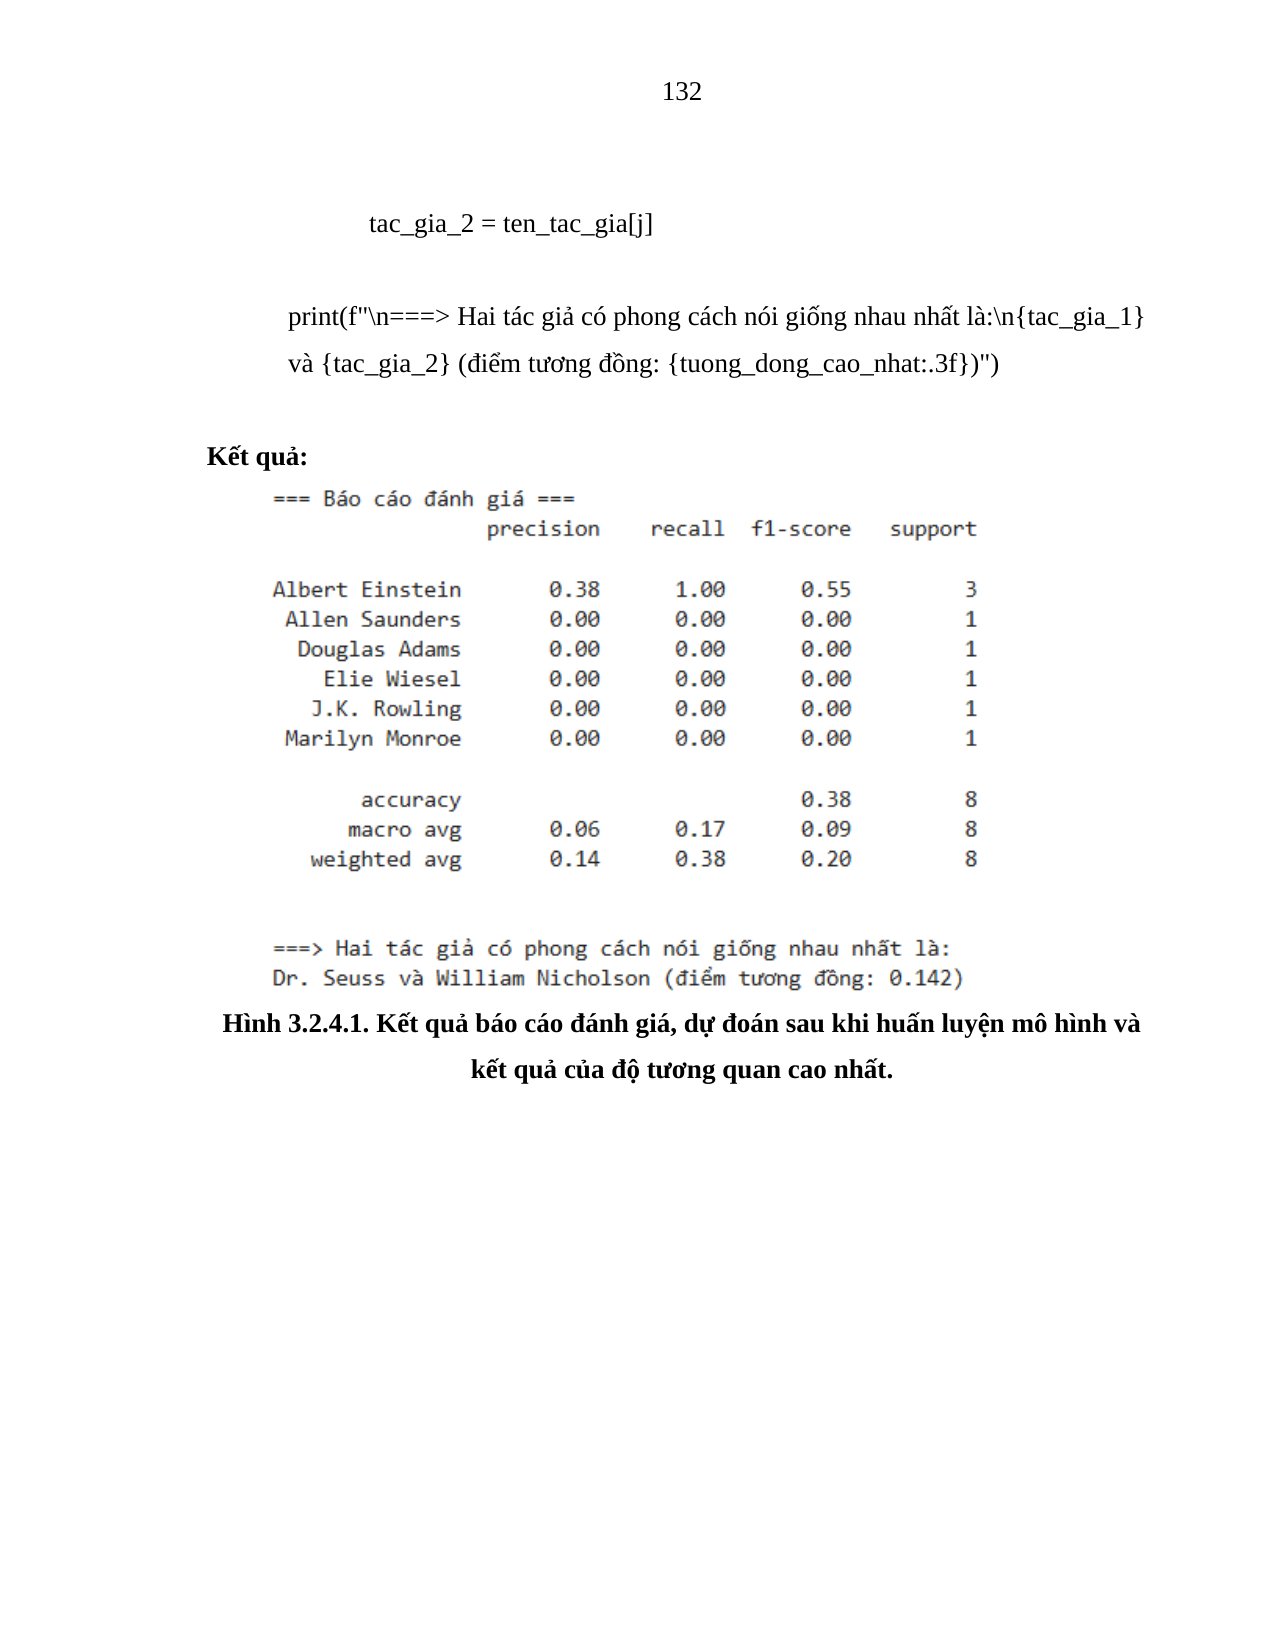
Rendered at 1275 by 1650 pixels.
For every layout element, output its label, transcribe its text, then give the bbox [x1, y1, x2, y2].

text tac_gia_2 = ten_tac_gia[j] [288, 207, 1157, 238]
picture [260, 486, 1177, 992]
text Kết quả: [207, 440, 1157, 471]
text print(f"\n===> Hai tác giả có phong cách nói giống nhau nhất là:\n{tac_gia_1} và {tac_gia_2} (điểm tương đồng: {tuong_dong_cao_nhat:.3f})") [288, 300, 1157, 378]
text Hình 3.2.4.1. Kết quả báo cáo đánh giá, dự đoán sau khi huấn luyện mô hình và kết quả của độ tương quan cao nhất. [207, 1007, 1157, 1085]
